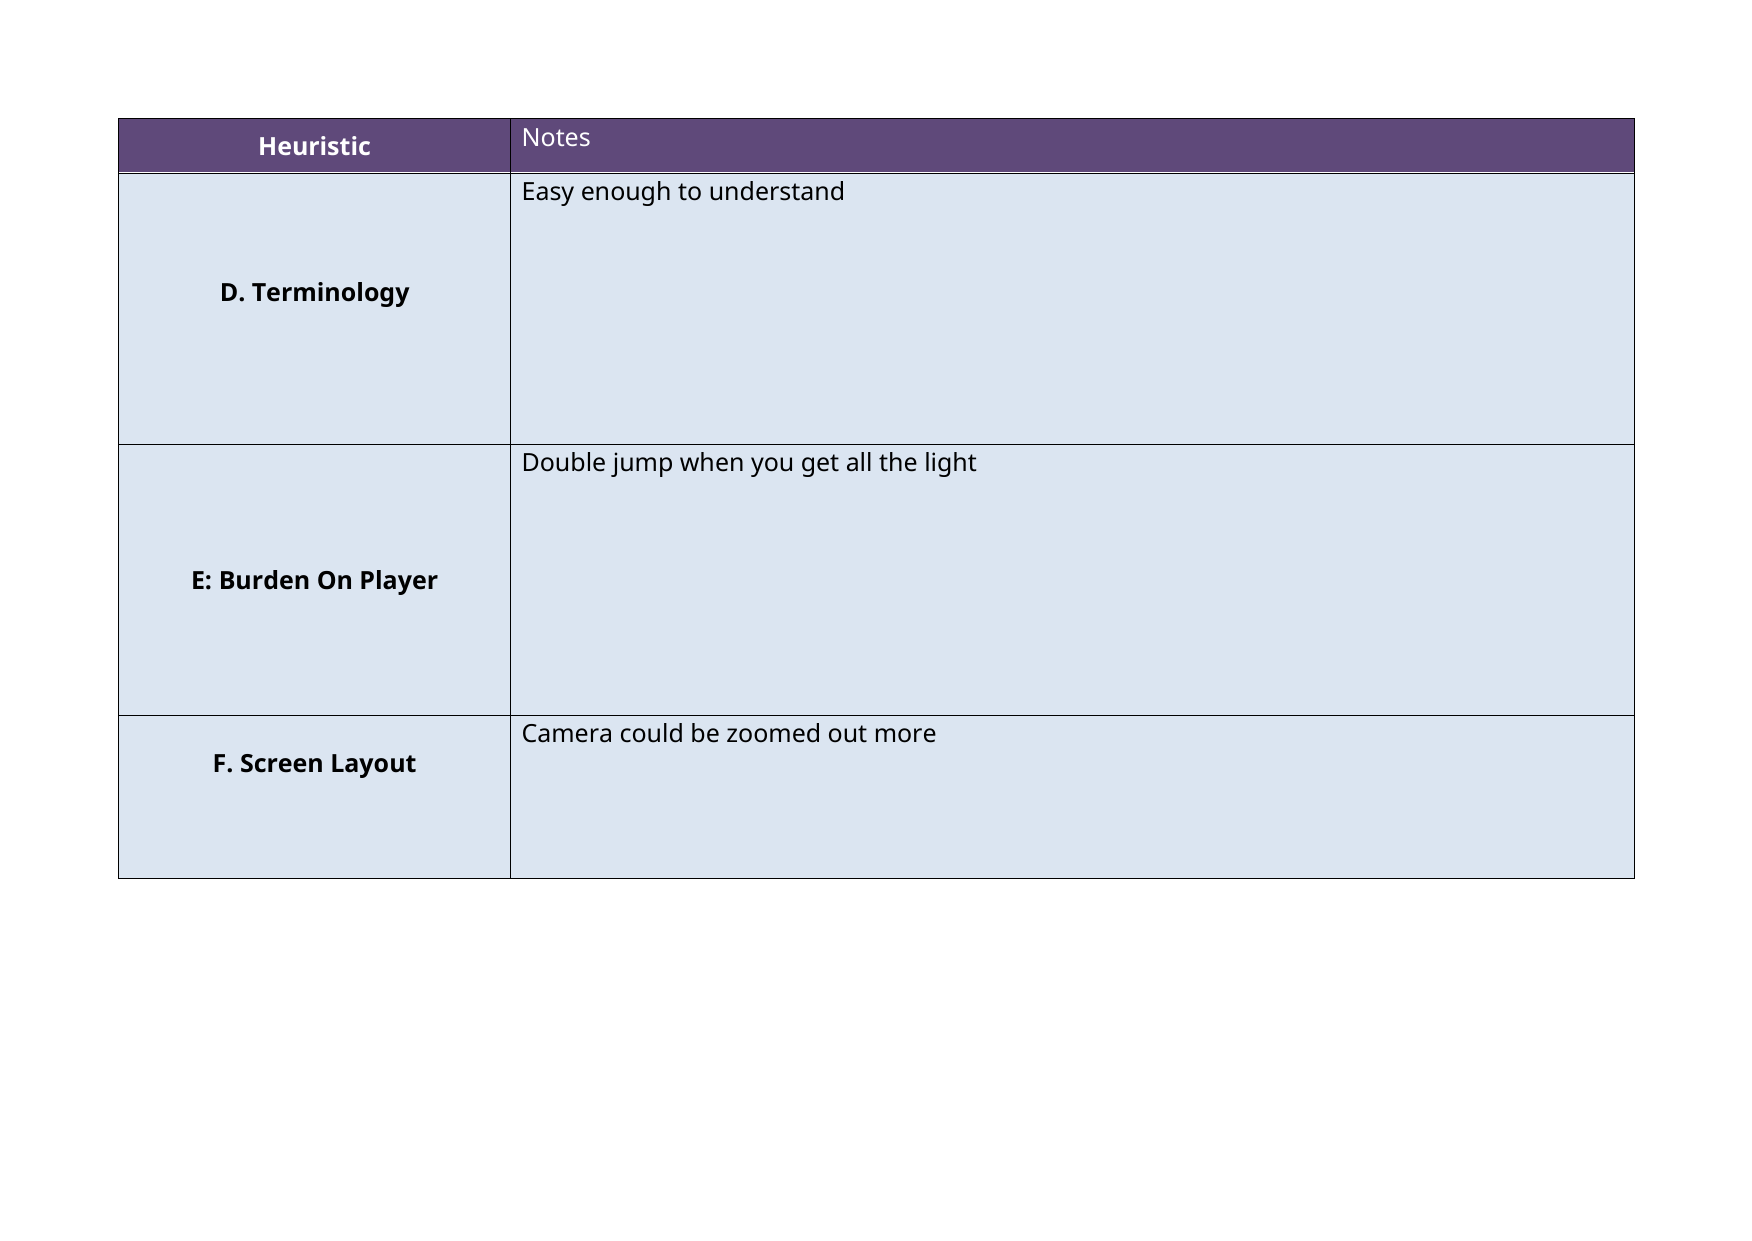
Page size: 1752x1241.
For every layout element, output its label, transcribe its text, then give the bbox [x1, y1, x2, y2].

table_cell Heuristic [119, 119, 510, 172]
table_cell Notes [511, 119, 1634, 172]
table_cell D. Terminology [119, 174, 510, 444]
table_cell Camera could be zoomed out more [511, 716, 1634, 878]
table_cell Easy enough to understand [511, 174, 1634, 444]
table_cell Double jump when you get all the light [511, 445, 1634, 715]
table_cell F. Screen Layout [119, 716, 510, 878]
table_cell E: Burden On Player [119, 445, 510, 715]
